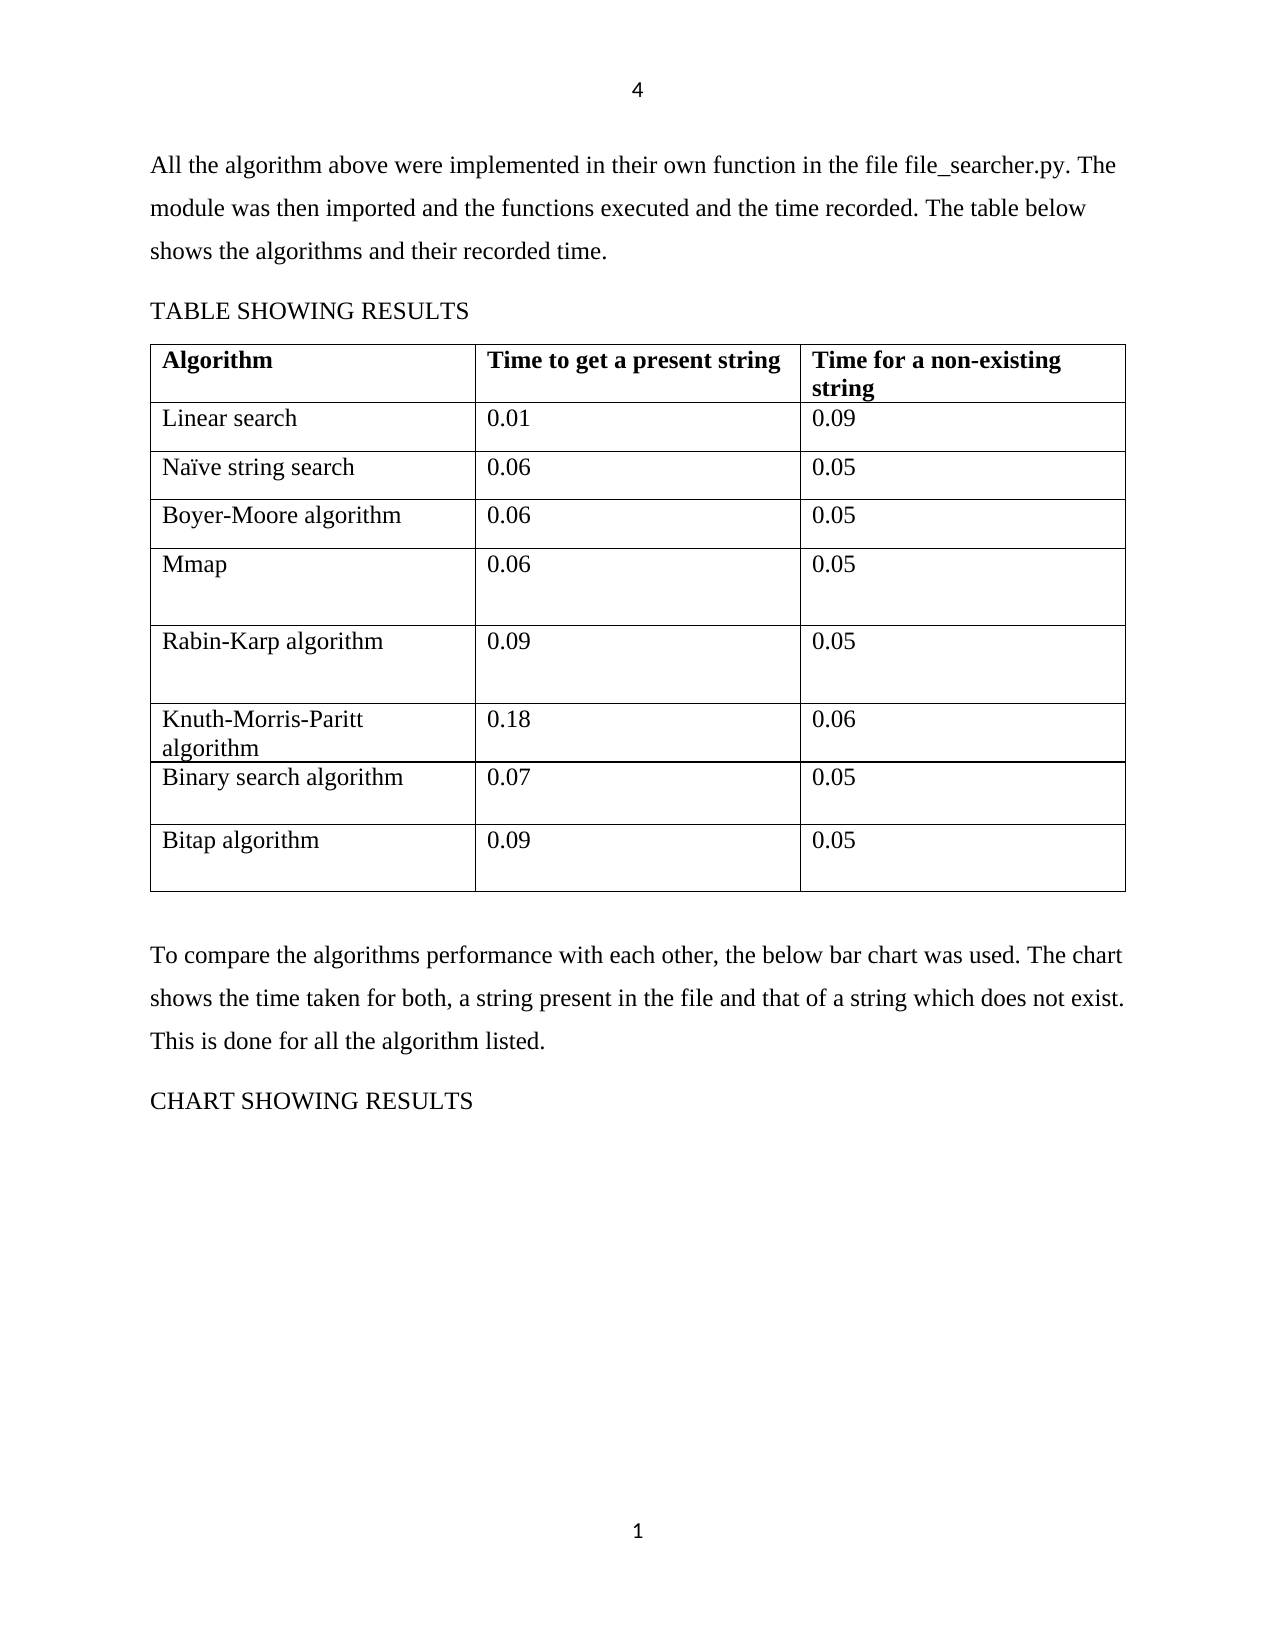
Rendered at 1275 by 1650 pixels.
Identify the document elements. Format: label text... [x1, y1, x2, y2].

subtitle CHART SHOWING RESULTS [150, 1086, 1125, 1114]
table_cell 0.05 [801, 825, 1125, 891]
text All the algorithm above were implemented in their own function in the file file_searcher.py. The module was then imported and the functions executed and the time recorded. The table below shows the algorithms and their recorded time. [150, 150, 1125, 265]
table_cell 0.07 [476, 763, 800, 824]
subtitle TABLE SHOWING RESULTS [150, 296, 1125, 325]
table_cell Linear search [151, 403, 475, 451]
table_cell Rabin-Karp algorithm [151, 626, 475, 703]
table_cell 0.18 [476, 704, 800, 761]
table_header Time for a non-existing string [801, 345, 1125, 402]
table_cell 0.09 [476, 626, 800, 703]
table_cell 0.05 [801, 549, 1125, 625]
table_header Time to get a present string [476, 345, 800, 402]
table_cell 0.09 [476, 825, 800, 891]
table_cell Mmap [151, 549, 475, 625]
table_cell 0.01 [476, 403, 800, 451]
table_cell Bitap algorithm [151, 825, 475, 891]
table_cell 0.06 [476, 452, 800, 499]
table_cell Knuth-Morris-Paritt algorithm [151, 704, 475, 761]
table_cell 0.05 [801, 763, 1125, 824]
table_cell Naïve string search [151, 452, 475, 499]
table_cell 0.05 [801, 500, 1125, 548]
table_cell 0.06 [476, 500, 800, 548]
table_cell Binary search algorithm [151, 763, 475, 824]
table_header Algorithm [151, 345, 475, 402]
table_cell Boyer-Moore algorithm [151, 500, 475, 548]
table_cell 0.05 [801, 626, 1125, 703]
text To compare the algorithms performance with each other, the below bar chart was used. The chart shows the time taken for both, a string present in the file and that of a string which does not exist. This is done for all the algorithm listed. [150, 940, 1125, 1055]
table_cell 0.05 [801, 452, 1125, 499]
table_cell 0.09 [801, 403, 1125, 451]
table_cell 0.06 [476, 549, 800, 625]
table_cell 0.06 [801, 704, 1125, 761]
